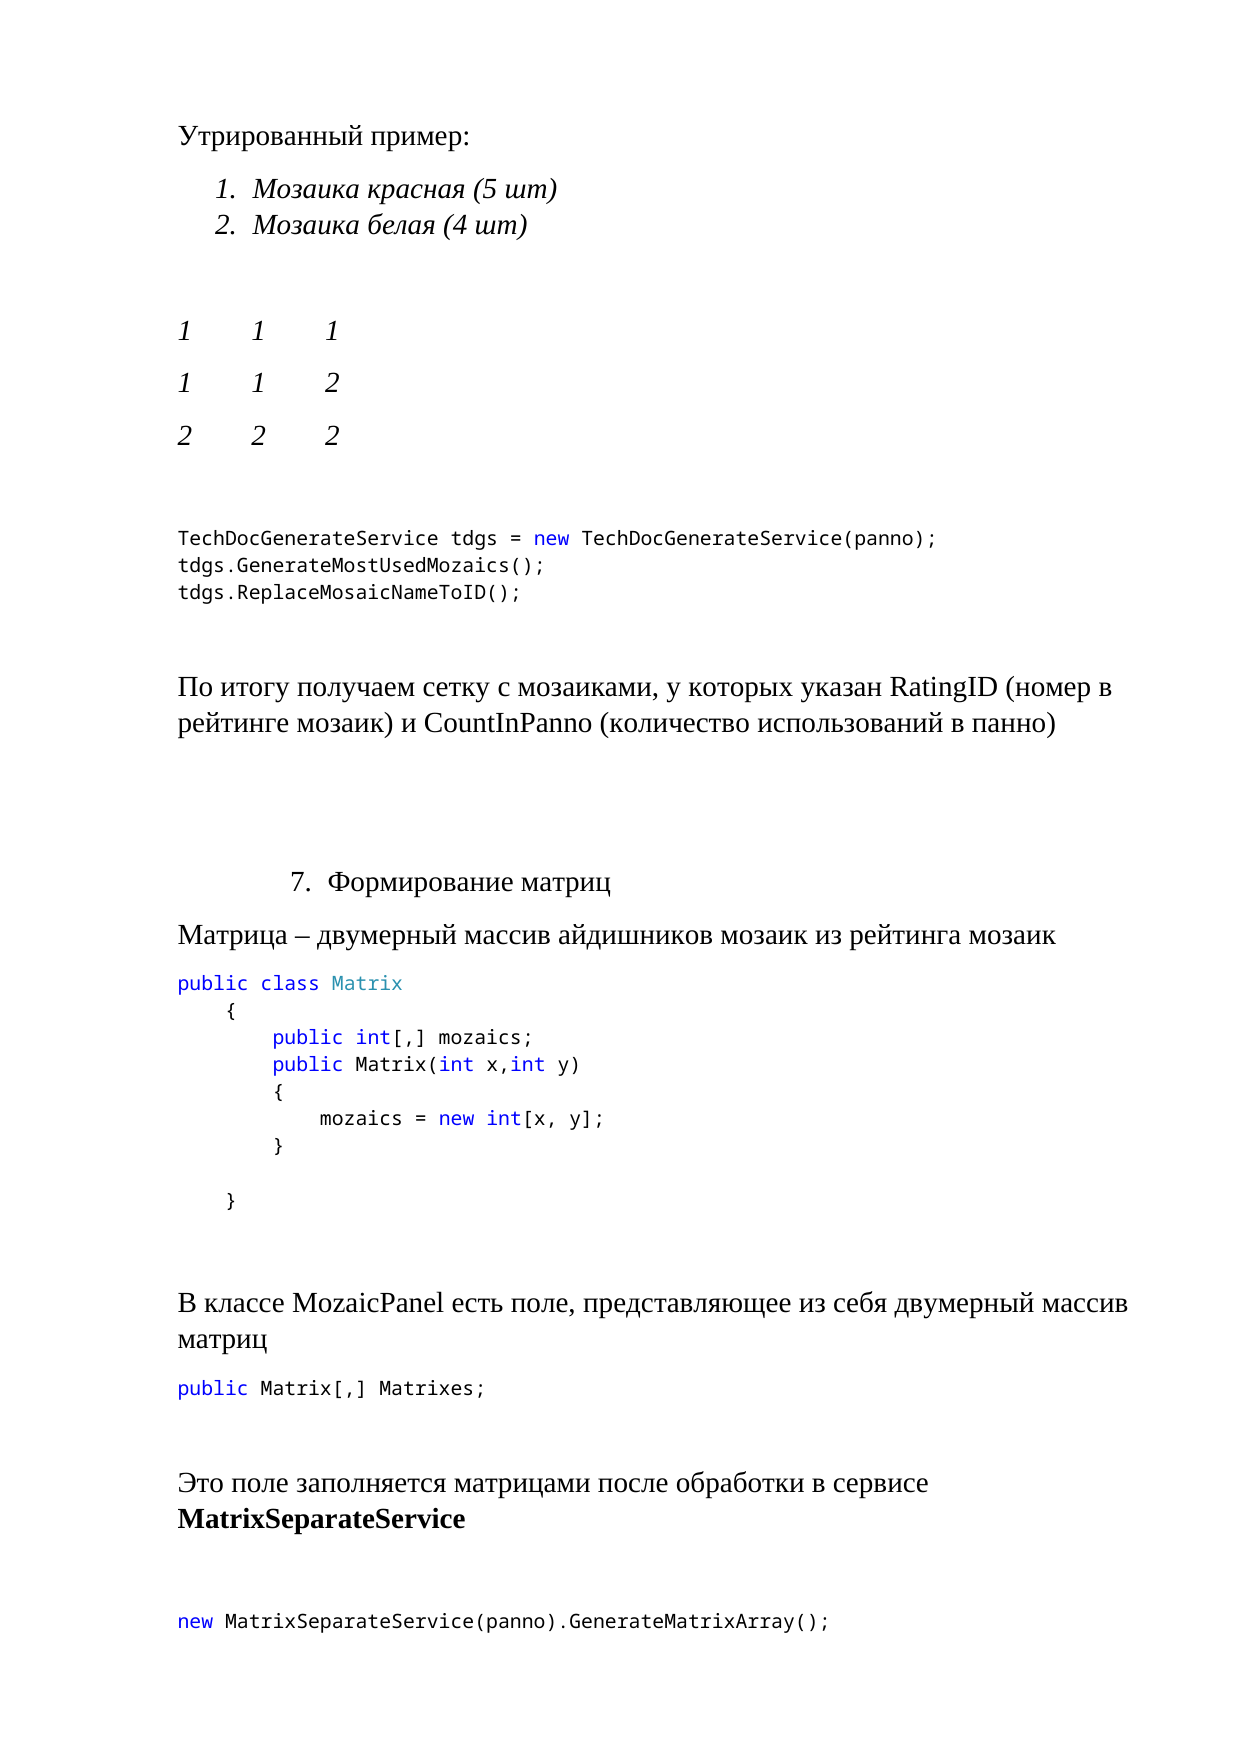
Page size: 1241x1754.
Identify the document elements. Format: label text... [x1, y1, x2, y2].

text Утрированный пример: [177, 118, 1152, 152]
text Это поле заполняется матрицами после обработки в сервисе MatrixSeparateService [177, 1465, 1152, 1535]
text tdgs.GenerateMostUsedMozaics(); [177, 551, 1152, 578]
text public class Matrix [177, 969, 1152, 997]
text 1 1 1 [177, 313, 1152, 346]
text public Matrix(int x,int y) [177, 1051, 1152, 1077]
list Мозаика красная (5 шт) [215, 171, 1152, 204]
text В классе MozaicPanel есть поле, представляющее из себя двумерный массив матриц [177, 1285, 1152, 1355]
text new MatrixSeparateService(panno).GenerateMatrixArray(); [177, 1607, 1152, 1634]
text { [177, 997, 1152, 1023]
text 1 1 2 [177, 366, 1152, 399]
text TechDocGenerateService tdgs = new TechDocGenerateService(panno); [177, 524, 1152, 551]
text } [177, 1131, 1152, 1158]
list Мозаика белая (4 шт) [215, 207, 1152, 241]
text { [177, 1077, 1152, 1104]
text 2 2 2 [177, 418, 1152, 452]
text public int[,] mozaics; [177, 1023, 1152, 1051]
text По итогу получаем сетку с мозаиками, у которых указан RatingID (номер в рейтинге мозаик) и CountInPanno (количество использований в панно) [177, 669, 1152, 739]
text tdgs.ReplaceMosaicNameToID(); [177, 578, 1152, 605]
text Матрица – двумерный массив айдишников мозаик из рейтинга мозаик [177, 917, 1152, 950]
text mozaics = new int[x, y]; [177, 1104, 1152, 1131]
text public Matrix[,] Matrixes; [177, 1374, 1152, 1401]
list Формирование матриц [290, 864, 1152, 897]
text } [177, 1186, 1152, 1213]
